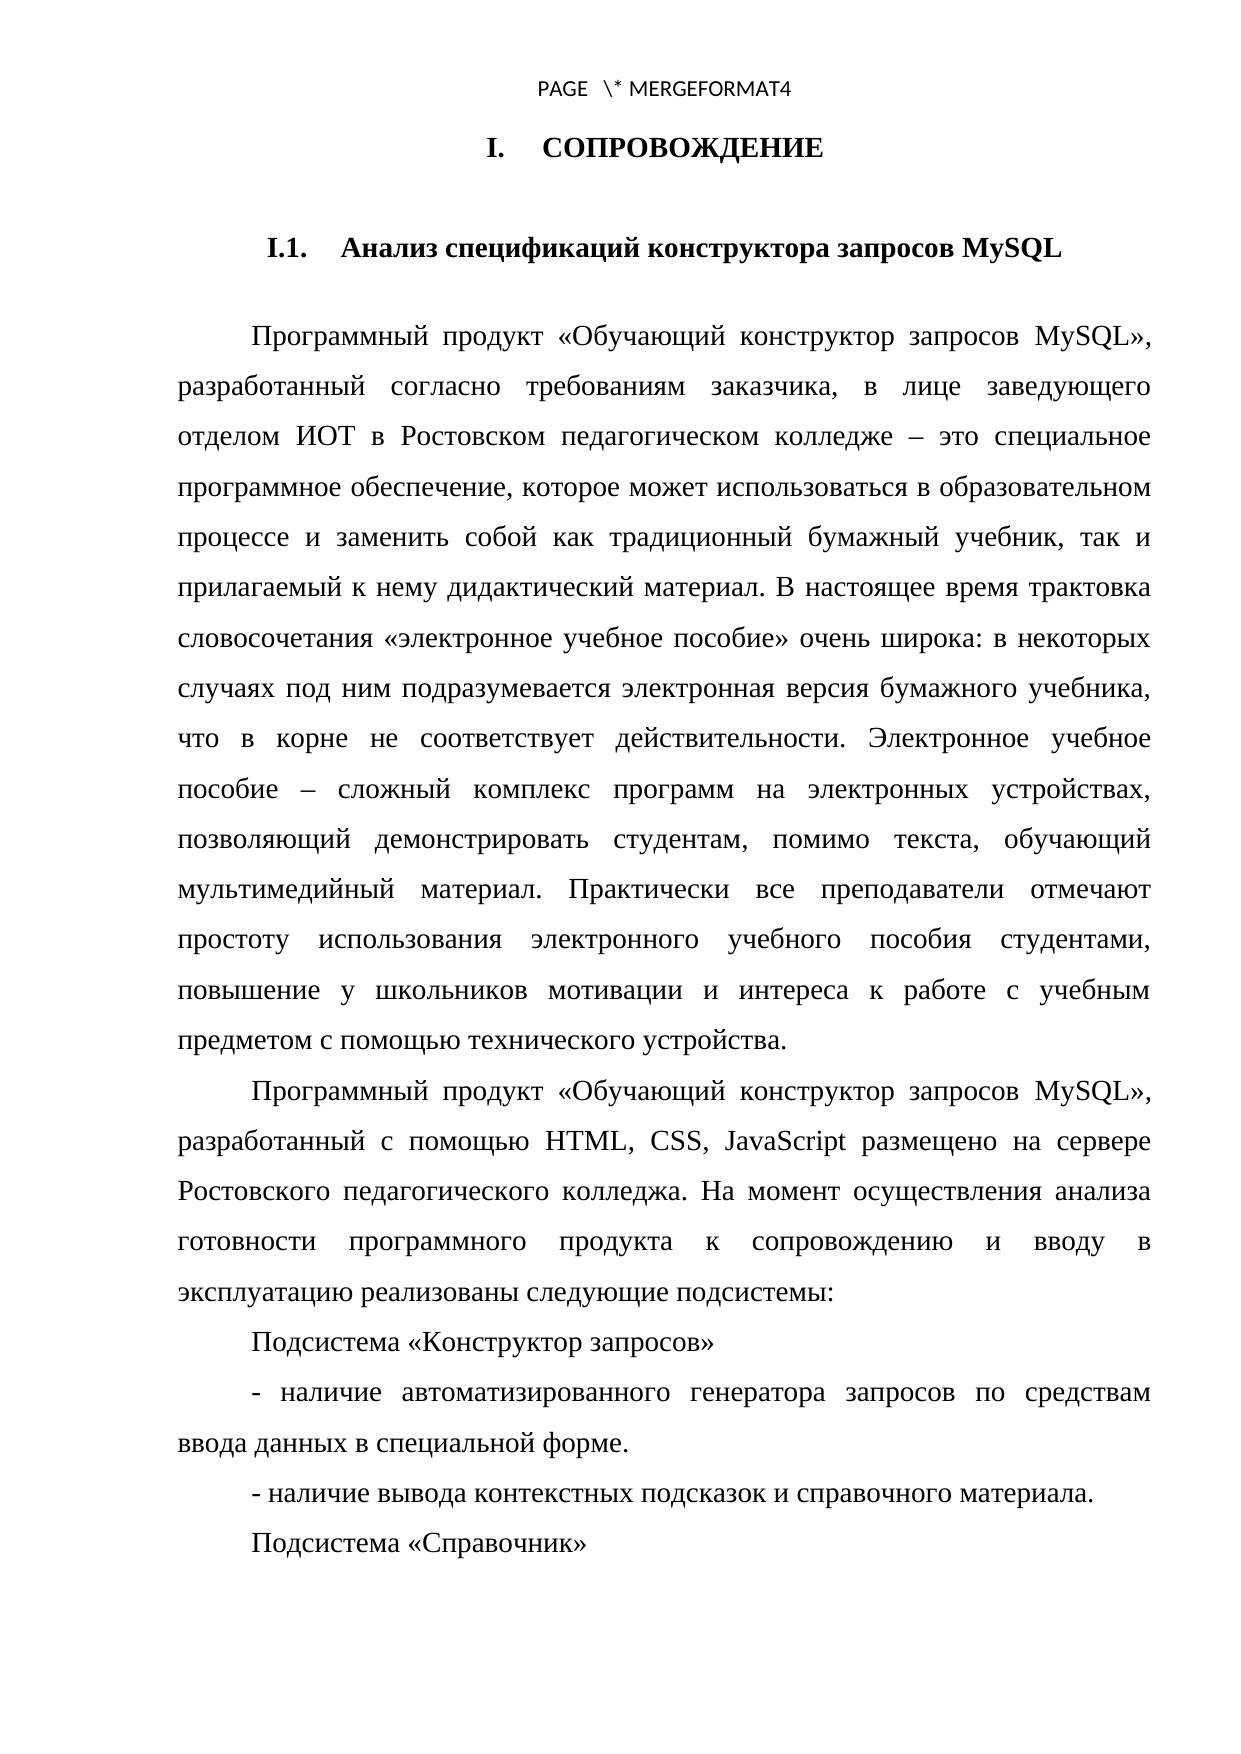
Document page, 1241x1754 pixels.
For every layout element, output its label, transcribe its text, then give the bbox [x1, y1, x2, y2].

subtitle Анализ спецификаций конструктора запросов MySQL [177, 230, 1152, 264]
text Подсистема «Конструктор запросов» [177, 1324, 1152, 1358]
text - наличие вывода контекстных подсказок и справочного материала. [177, 1475, 1152, 1509]
text Программный продукт «Обучающий конструктор запросов MySQL», разработанный с помощью HTML, CSS, JavaScript размещено на сервере Ростовского педагогического колледжа. На момент осуществления анализа готовности программного продукта к сопровождению и вводу в эксплуатацию реализованы следующие подсистемы: [177, 1073, 1152, 1307]
text Подсистема «Справочник» [177, 1525, 1152, 1559]
text - наличие автоматизированного генератора запросов по средствам ввода данных в специальной форме. [177, 1374, 1152, 1458]
subtitle СОПРОВОЖДЕНИЕ [177, 130, 1152, 163]
text Программный продукт «Обучающий конструктор запросов MySQL», разработанный согласно требованиям заказчика, в лице заведующего отделом ИОТ в Ростовском педагогическом колледже – это специальное программное обеспечение, которое может использоваться в образовательном процессе и заменить собой как традиционный бумажный учебник, так и прилагаемый к нему дидактический материал. В настоящее время трактовка словосочетания «электронное учебное пособие» очень широка: в некоторых случаях под ним подразумевается электронная версия бумажного учебника, что в корне не соответствует действительности. Электронное учебное пособие – сложный комплекс программ на электронных устройствах, позволяющий демонстрировать студентам, помимо текста, обучающий мультимедийный материал. Практически все преподаватели отмечают простоту использования электронного учебного пособия студентами, повышение у школьников мотивации и интереса к работе с учебным предметом с помощью технического устройства. [177, 318, 1152, 1056]
